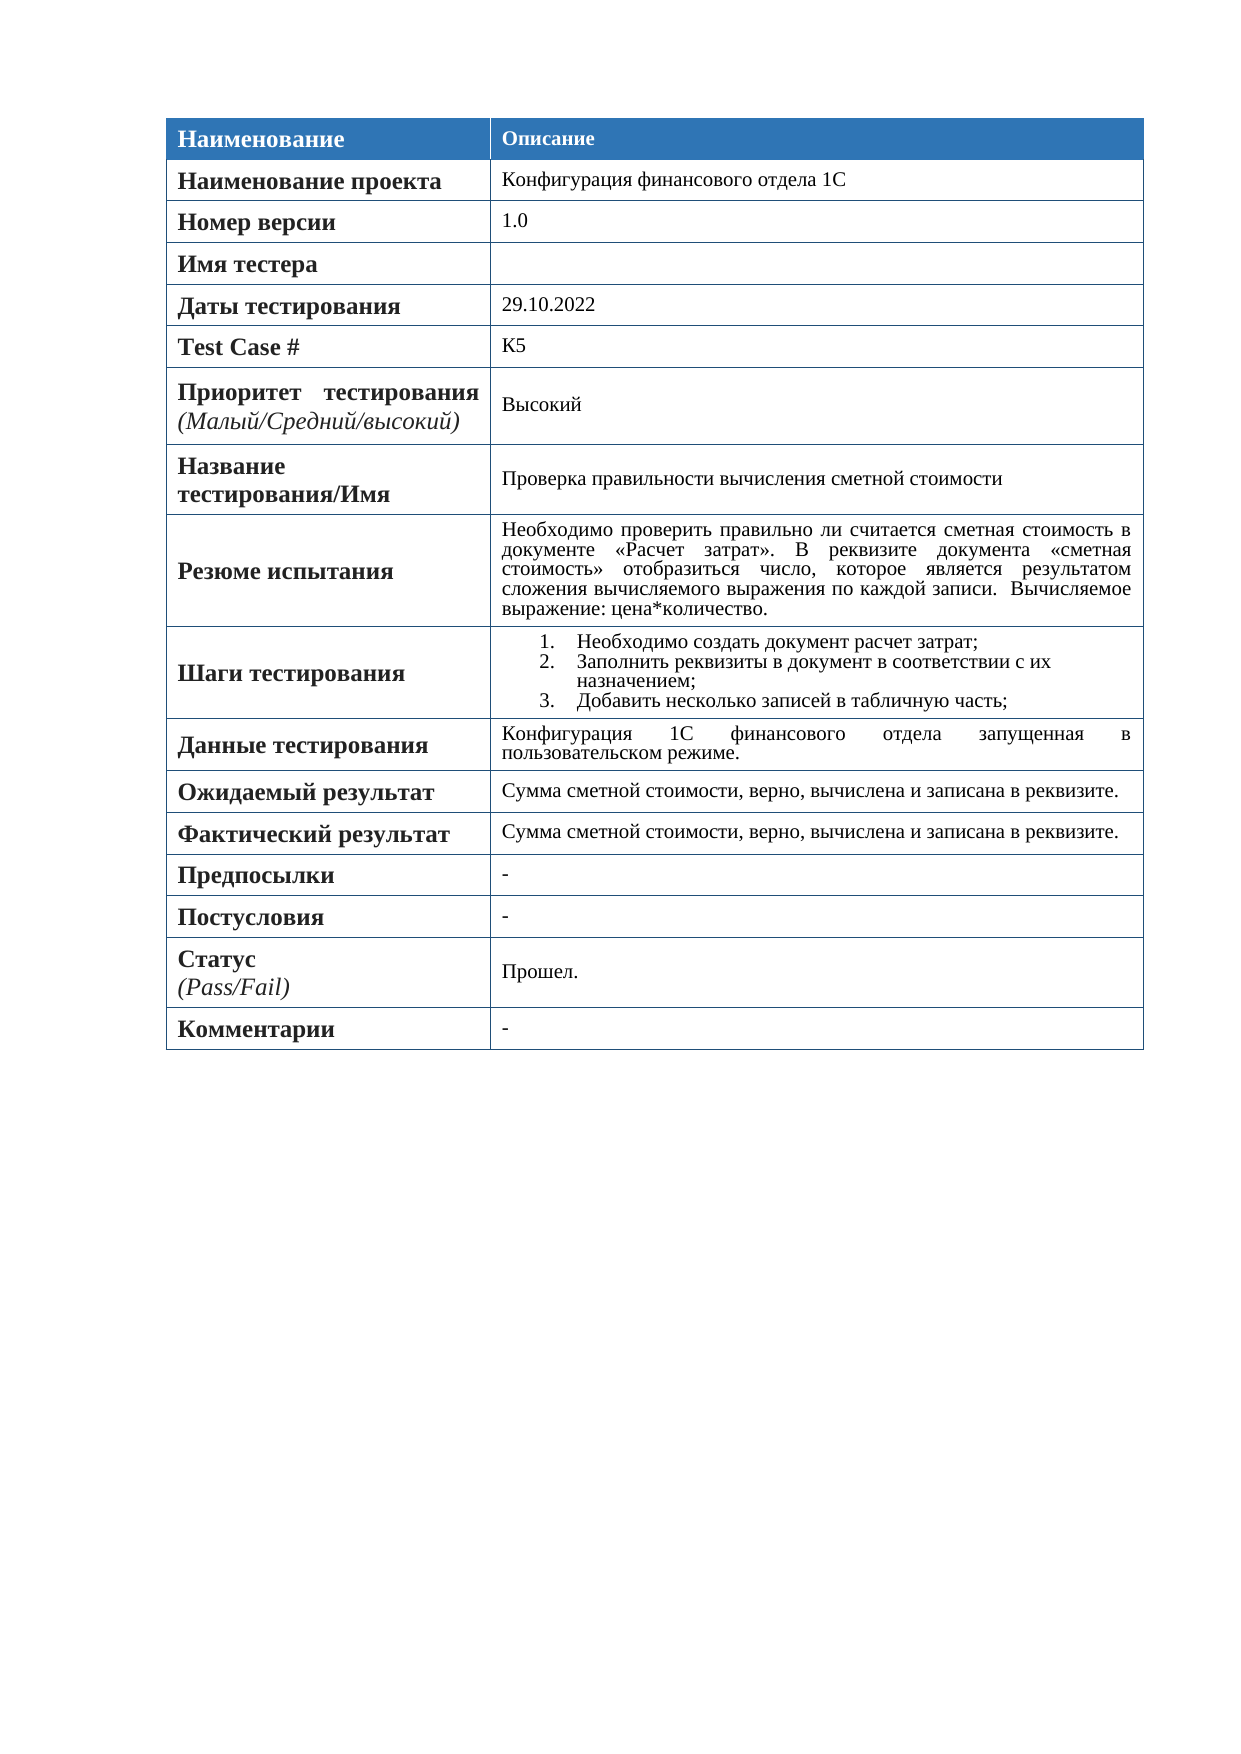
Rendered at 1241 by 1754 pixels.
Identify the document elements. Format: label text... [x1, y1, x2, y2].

table_cell Необходимо создать документ расчет затрат; Заполнить реквизиты в документ в соответствии с их назначением; Добавить несколько записей в табличную часть; [491, 627, 1143, 718]
table_cell Название тестирования/Имя [167, 445, 490, 514]
table_cell Необходимо проверить правильно ли считается сметная стоимость в документе «Расчет затрат». В реквизите документа «сметная стоимость» отобразиться число, которое является результатом сложения вычисляемого выражения по каждой записи. Вычисляемое выражение: цена*количество. [491, 515, 1143, 626]
table_cell Даты тестирования [167, 285, 490, 325]
table_header Наименование [167, 118, 490, 159]
table_cell Проверка правильности вычисления сметной стоимости [491, 445, 1143, 514]
table_cell Ожидаемый результат [167, 771, 490, 812]
table_cell Фактический результат [167, 813, 490, 853]
table_cell - [491, 896, 1143, 937]
table_cell Конфигурация 1С финансового отдела запущенная в пользовательском режиме. [491, 719, 1143, 770]
table_cell Комментарии [167, 1008, 490, 1049]
table_cell Сумма сметной стоимости, верно, вычислена и записана в реквизите. [491, 813, 1143, 853]
table_cell Прошел. [491, 938, 1143, 1007]
table_cell 1.0 [491, 201, 1143, 242]
table_cell Имя тестера [167, 243, 490, 284]
table_cell 29.10.2022 [491, 285, 1143, 325]
table_cell К5 [491, 326, 1143, 367]
table_cell Предпосылки [167, 855, 490, 895]
table_cell [491, 243, 1143, 284]
table_cell Резюме испытания [167, 515, 490, 626]
table_cell Сумма сметной стоимости, верно, вычислена и записана в реквизите. [491, 771, 1143, 812]
table_cell Постусловия [167, 896, 490, 937]
table_cell Статус (Pass/Fail) [167, 938, 490, 1007]
table_cell Данные тестирования [167, 719, 490, 770]
table_cell Конфигурация финансового отдела 1С [491, 160, 1143, 200]
table_cell Test Case # [167, 326, 490, 367]
table_cell Шаги тестирования [167, 627, 490, 718]
table_header Описание [491, 118, 1143, 159]
table_cell Наименование проекта [167, 160, 490, 200]
table_cell - [491, 1008, 1143, 1049]
table_cell Высокий [491, 368, 1143, 444]
table_cell - [491, 855, 1143, 895]
table_cell Номер версии [167, 201, 490, 242]
table_cell Приоритет тестирования (Малый/Средний/высокий) [167, 368, 490, 444]
